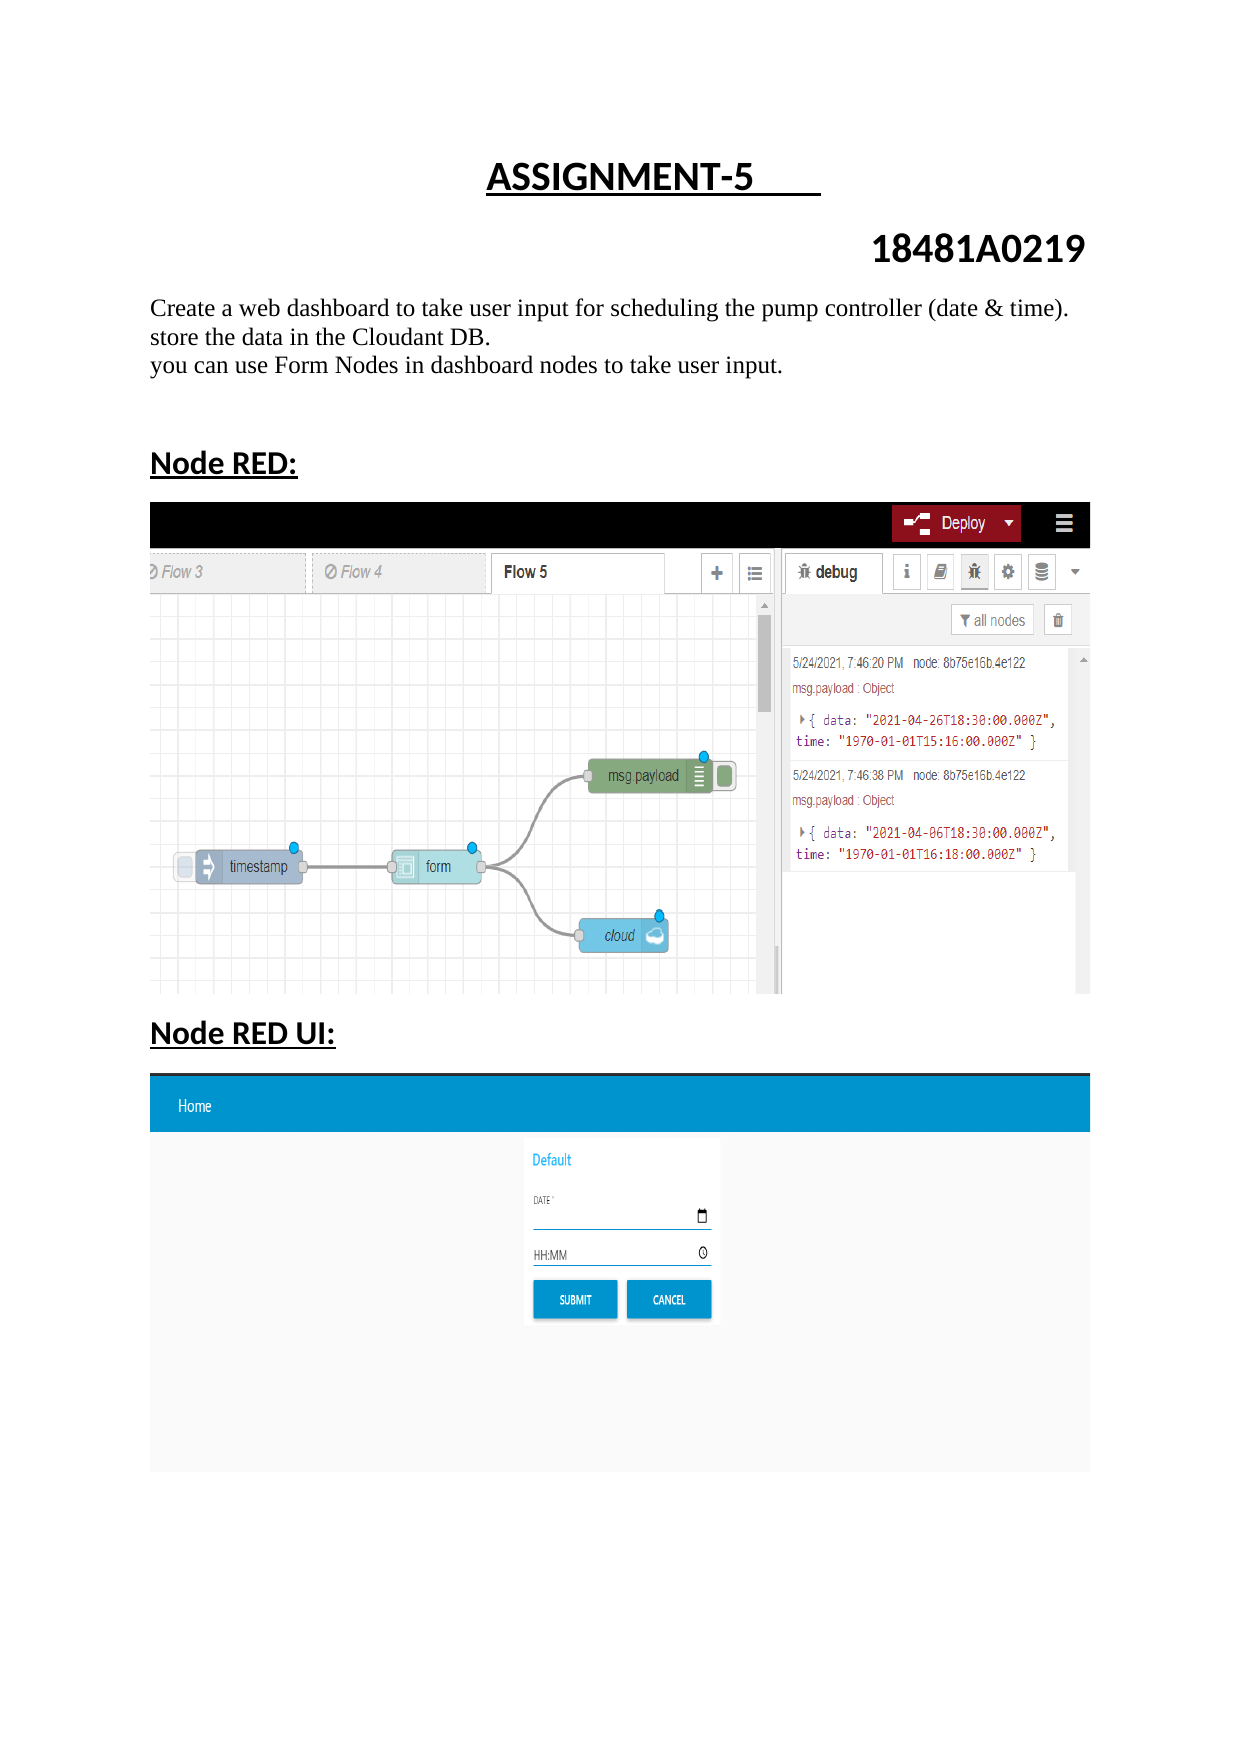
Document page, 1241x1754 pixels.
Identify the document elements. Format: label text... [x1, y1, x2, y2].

picture [150, 1133, 1091, 1472]
text you can use Form Nodes in dashboard nodes to take user input. [150, 351, 1090, 379]
text 18481A0219 [150, 222, 1090, 272]
text ASSIGNMENT-5 [150, 150, 1090, 201]
text Create a web dashboard to take user input for scheduling the pump controller (date & time). store the data in the Cloudant DB. [150, 293, 1090, 351]
text Node RED: [150, 442, 1090, 482]
text Node RED UI: [150, 1012, 1090, 1053]
picture [150, 502, 1091, 994]
